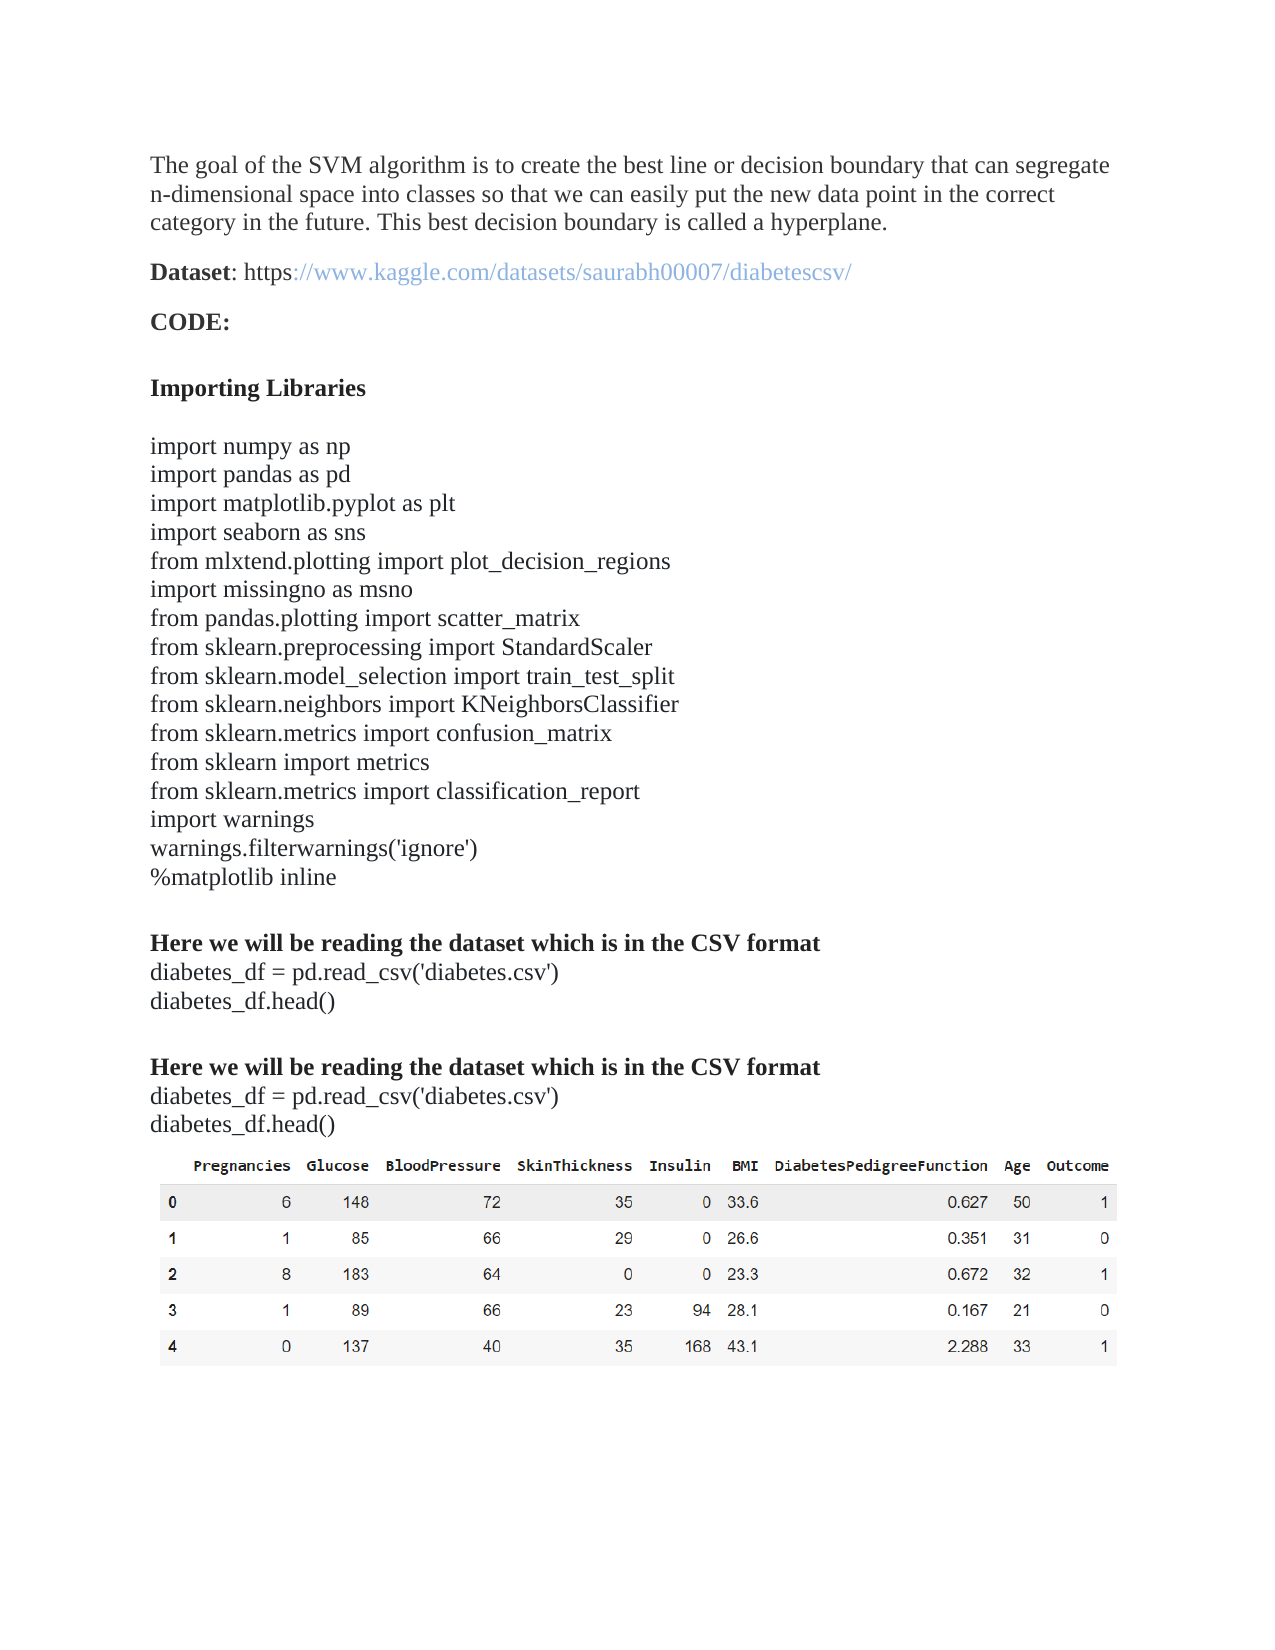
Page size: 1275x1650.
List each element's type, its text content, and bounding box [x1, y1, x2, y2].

text from sklearn.metrics import confusion_matrix [150, 718, 1125, 747]
text diabetes_df.head() [150, 986, 1125, 1014]
text import numpy as np [150, 431, 1125, 459]
text import pandas as pd [150, 459, 1125, 488]
text from sklearn.neighbors import KNeighborsClassifier [150, 689, 1125, 718]
text import missingno as msno [150, 574, 1125, 603]
text from sklearn.model_selection import train_test_split [150, 661, 1125, 689]
text warnings.filterwarnings('ignore') [150, 833, 1125, 862]
subtitle Here we will be reading the dataset which is in the CSV format [150, 928, 1125, 957]
text %matplotlib inline [150, 862, 1125, 891]
text diabetes_df.head() [150, 1109, 1125, 1138]
text from pandas.plotting import scatter_matrix [150, 603, 1125, 632]
text import warnings [150, 804, 1125, 833]
subtitle Here we will be reading the dataset which is in the CSV format [150, 1052, 1125, 1081]
picture [150, 1138, 1125, 1377]
text from sklearn import metrics [150, 747, 1125, 776]
text CODE: [150, 307, 1125, 335]
text from mlxtend.plotting import plot_decision_regions [150, 546, 1125, 574]
text Importing Libraries [150, 373, 1125, 402]
text from sklearn.metrics import classification_report [150, 776, 1125, 804]
text diabetes_df = pd.read_csv('diabetes.csv') [150, 957, 1125, 986]
text The goal of the SVM algorithm is to create the best line or decision boundary that can segregate n-dimensional space into classes so that we can easily put the new data point in the correct category in the future. This best decision boundary is called a hyperplane. [150, 150, 1125, 236]
text import matplotlib.pyplot as plt [150, 488, 1125, 517]
text import seaborn as sns [150, 517, 1125, 546]
text from sklearn.preprocessing import StandardScaler [150, 632, 1125, 661]
text diabetes_df = pd.read_csv('diabetes.csv') [150, 1081, 1125, 1109]
text Dataset: https://www.kaggle.com/datasets/saurabh00007/diabetescsv/ [150, 257, 1125, 286]
